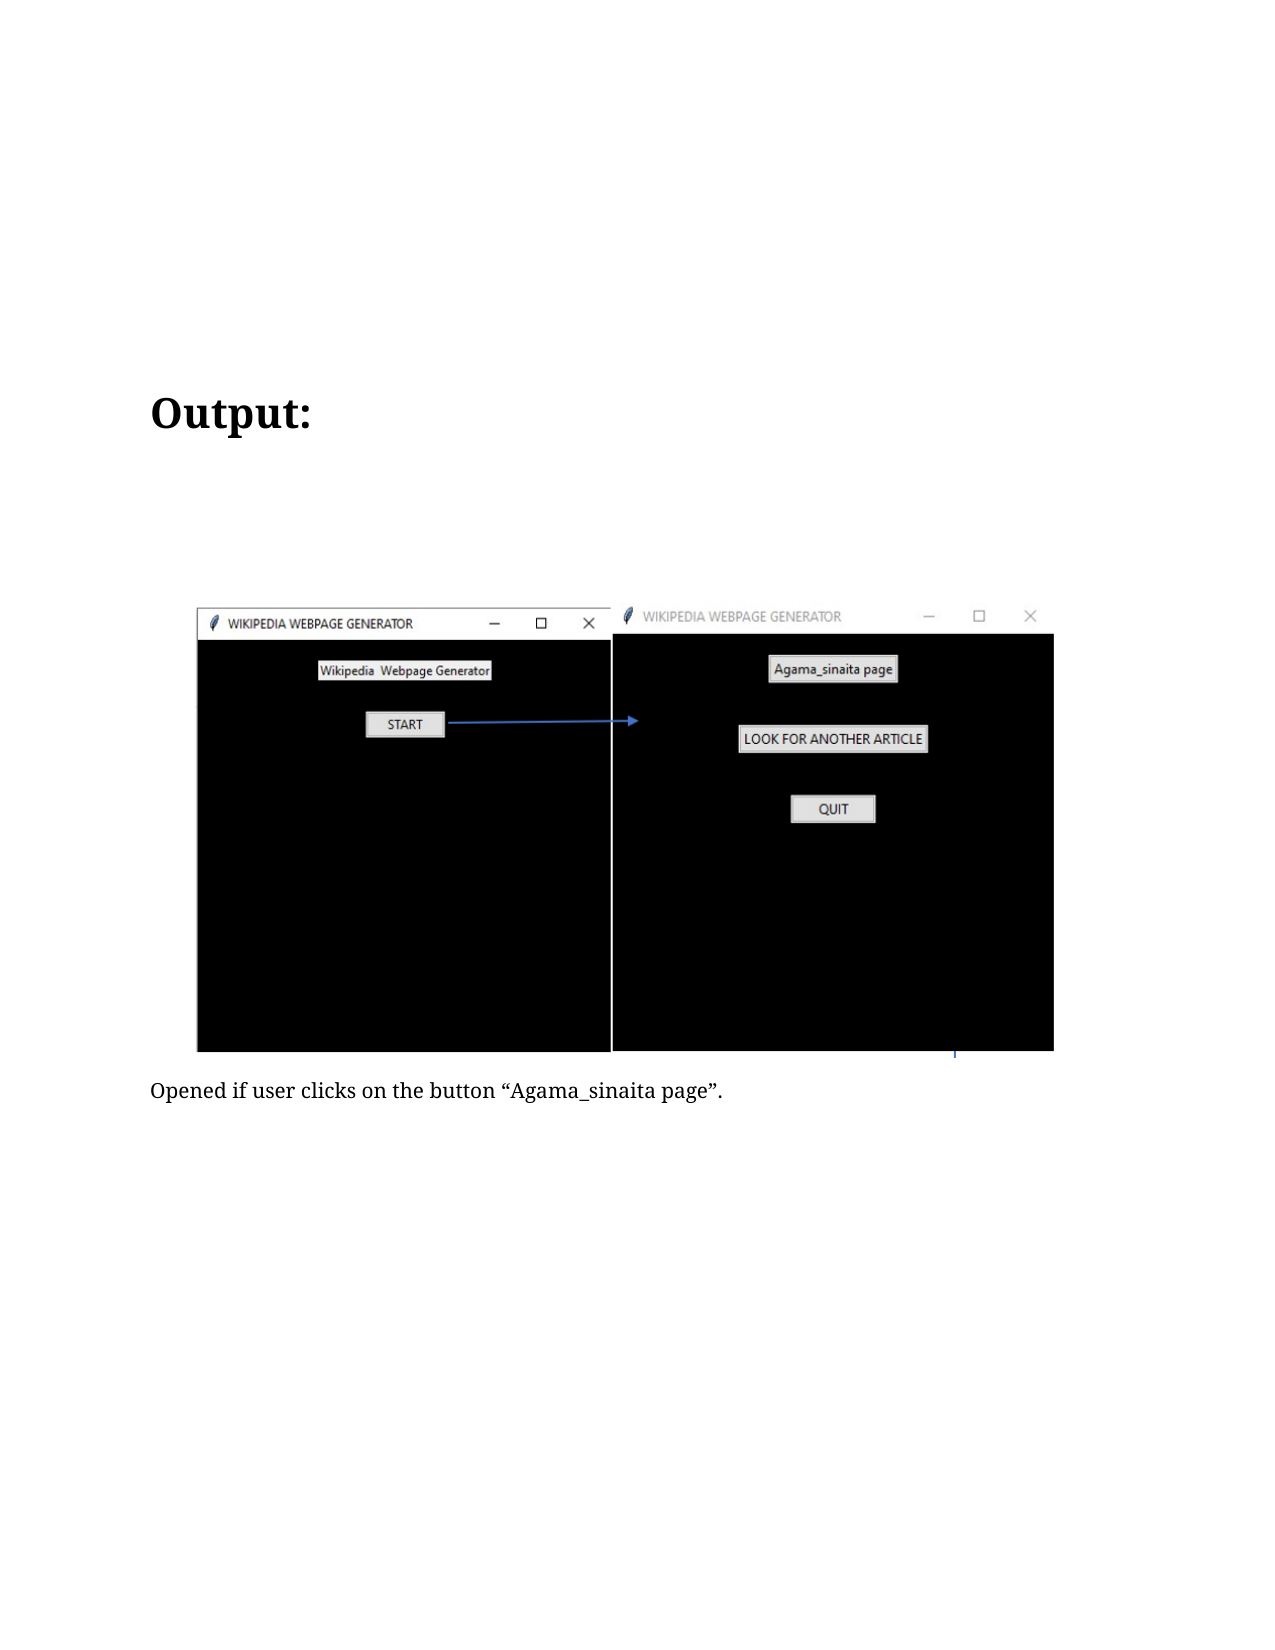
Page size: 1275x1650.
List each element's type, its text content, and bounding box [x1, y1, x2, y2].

text Opened if user clicks on the button “Agama_sinaita page”. [150, 1076, 1125, 1104]
picture [150, 533, 1063, 1058]
text Output: [150, 384, 1125, 441]
